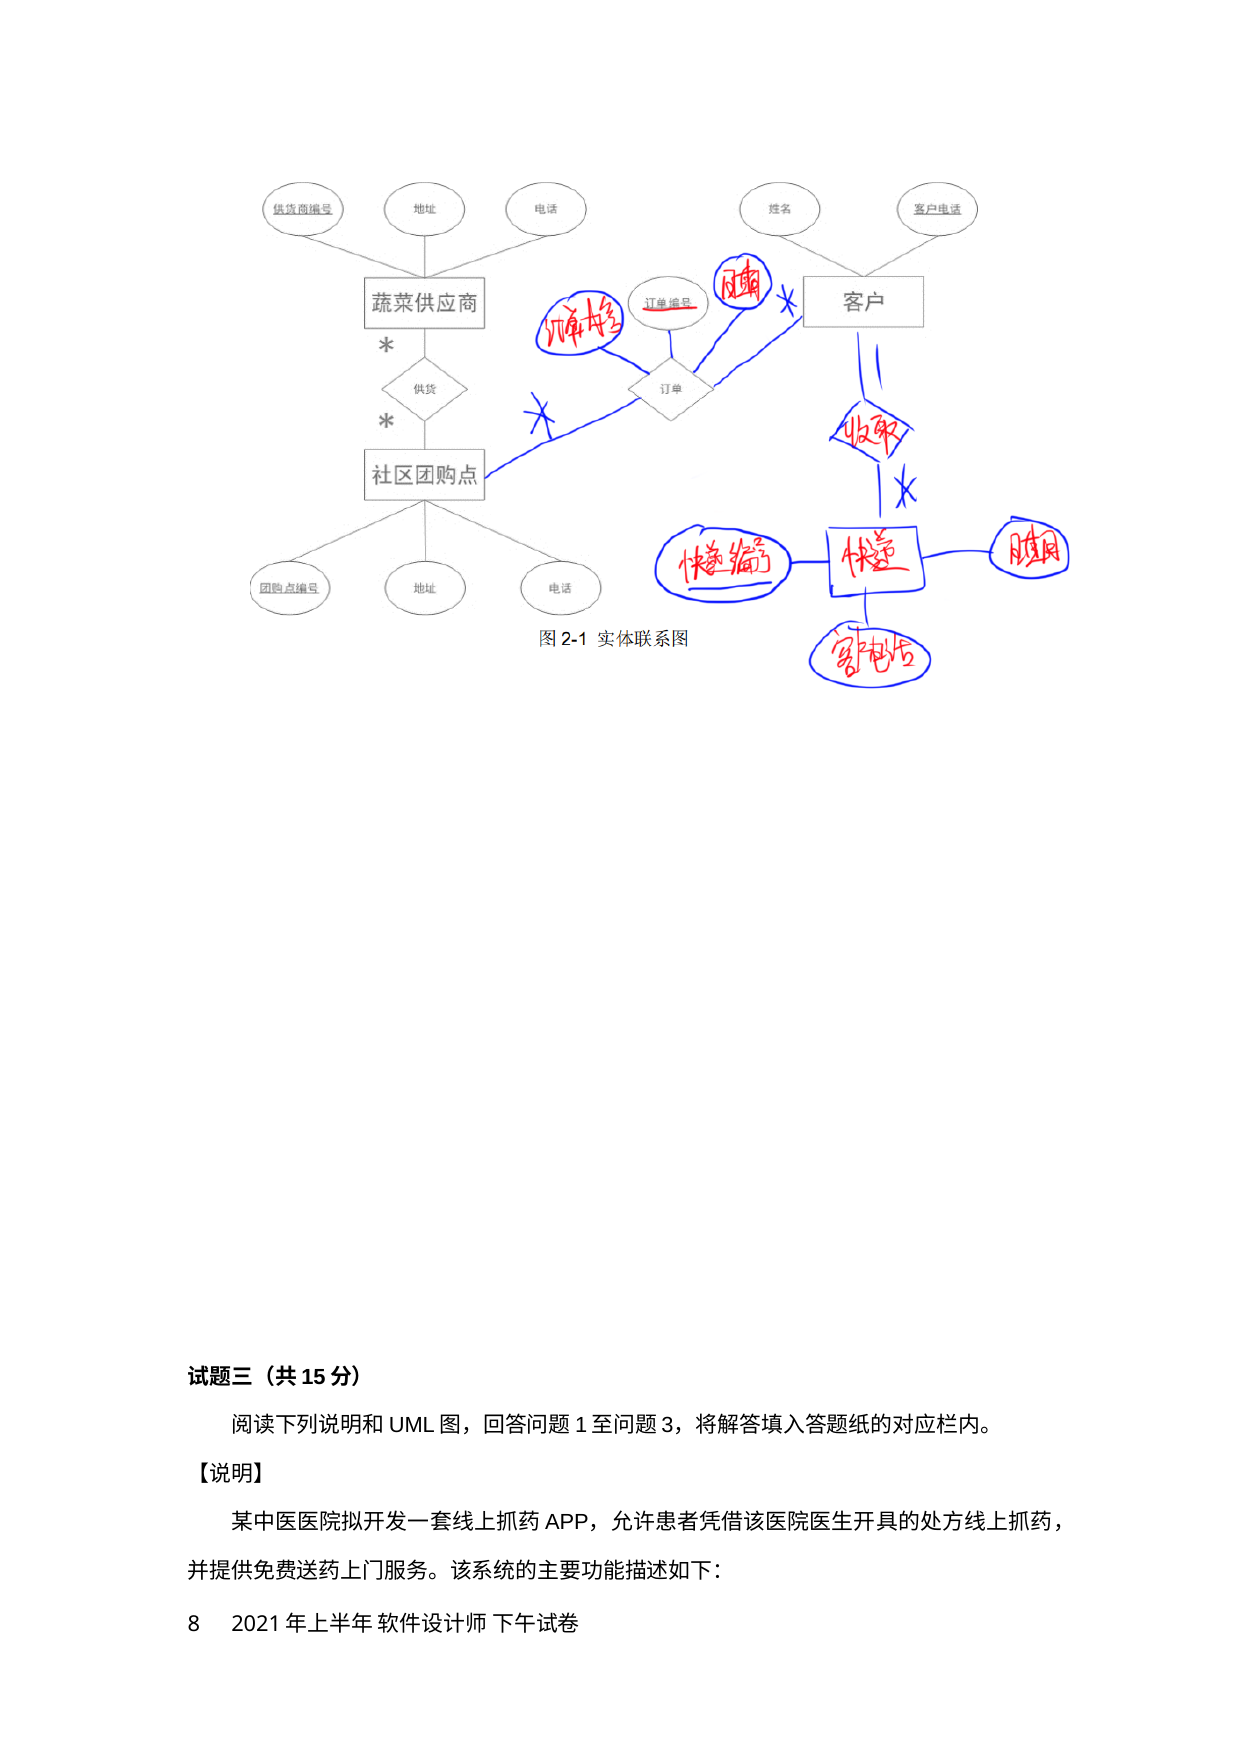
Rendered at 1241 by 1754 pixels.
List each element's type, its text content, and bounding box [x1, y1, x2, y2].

picture [231, 162, 1097, 709]
text 某中医医院拟开发一套线上抓药APP，允许患者凭借该医院医生开具的处方线上抓药，并提供免费送药上门服务。该系统的主要功能描述如下： [187, 1503, 1053, 1585]
text 试题三（共15分） [187, 1358, 1053, 1391]
text 阅读下列说明和UML图，回答问题1至问题3，将解答填入答题纸的对应栏内。 [187, 1407, 1053, 1439]
text 【说明】 [187, 1455, 1053, 1488]
